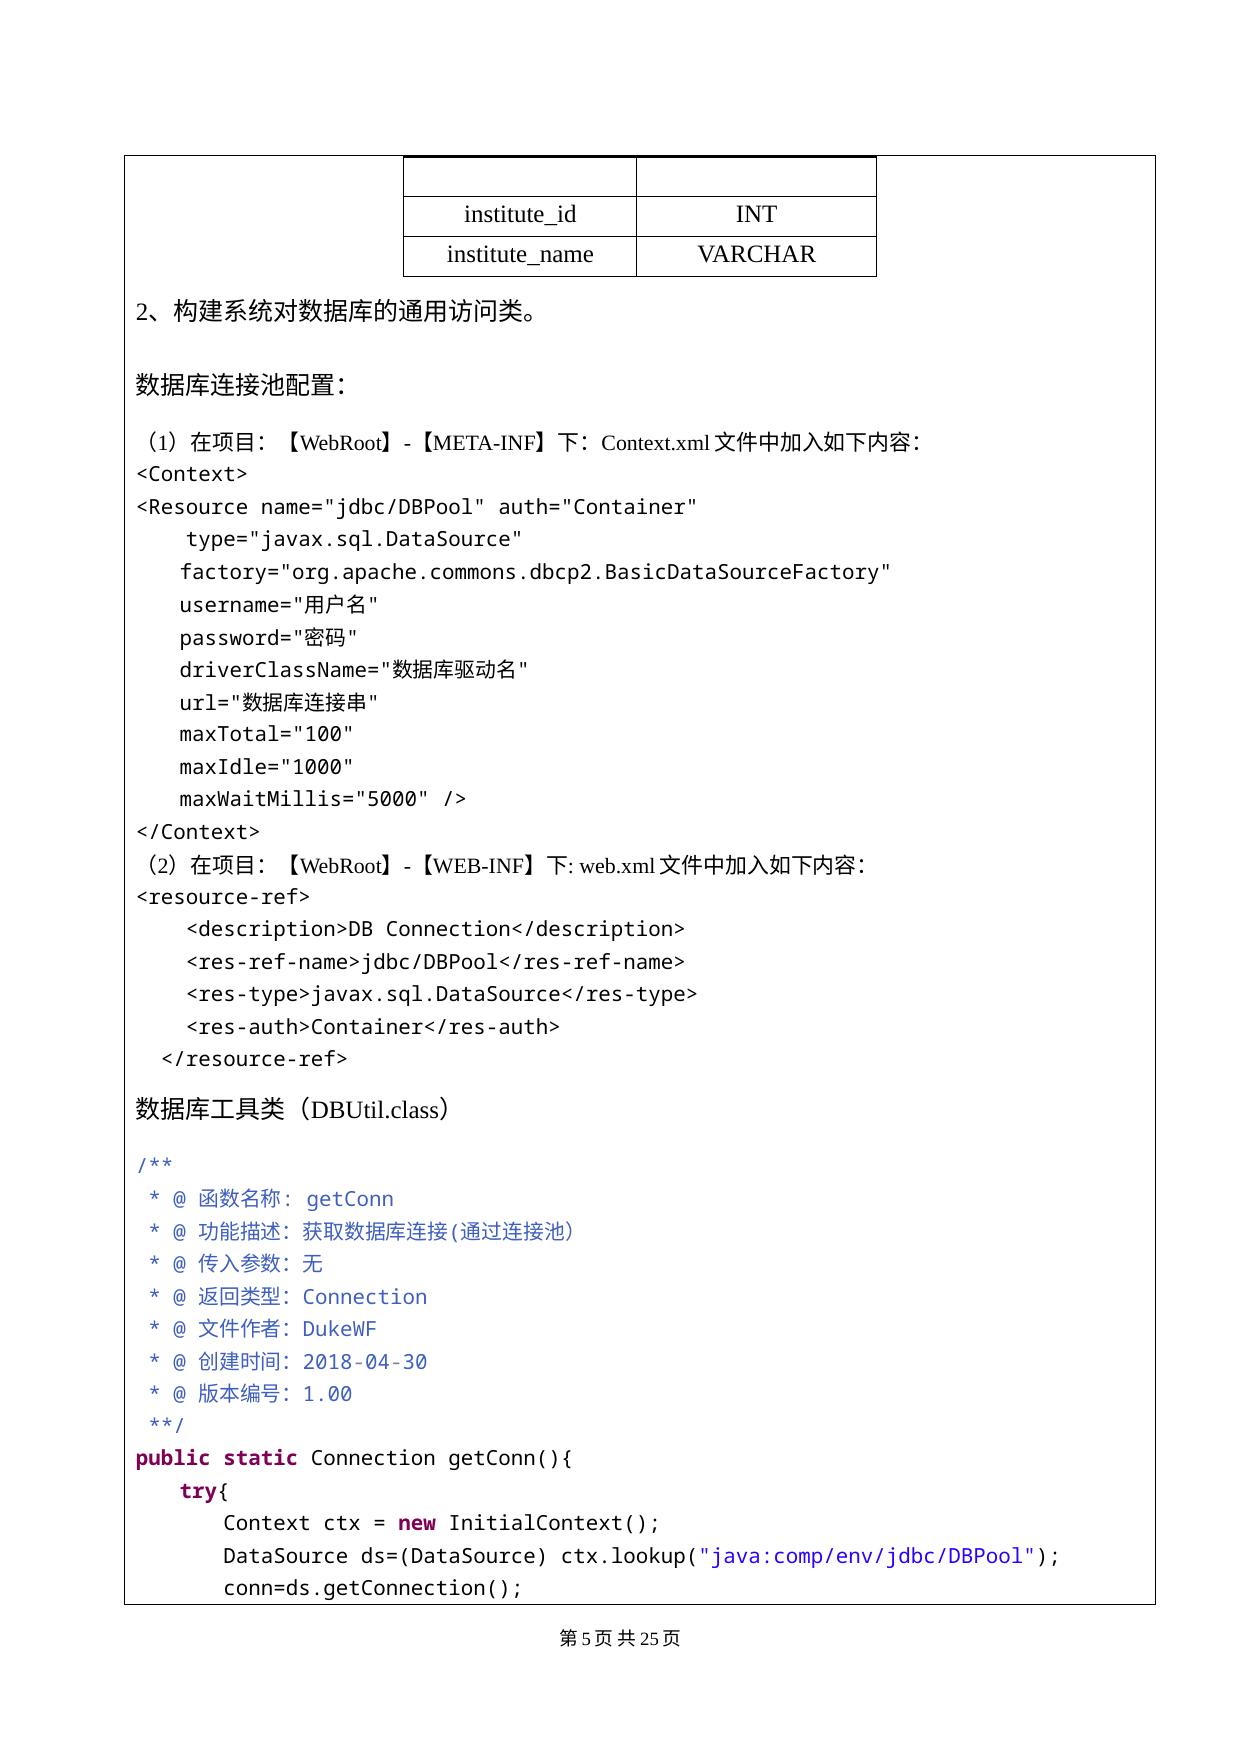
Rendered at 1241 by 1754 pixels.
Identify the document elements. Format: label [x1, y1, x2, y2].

table_cell [125, 156, 1155, 1604]
